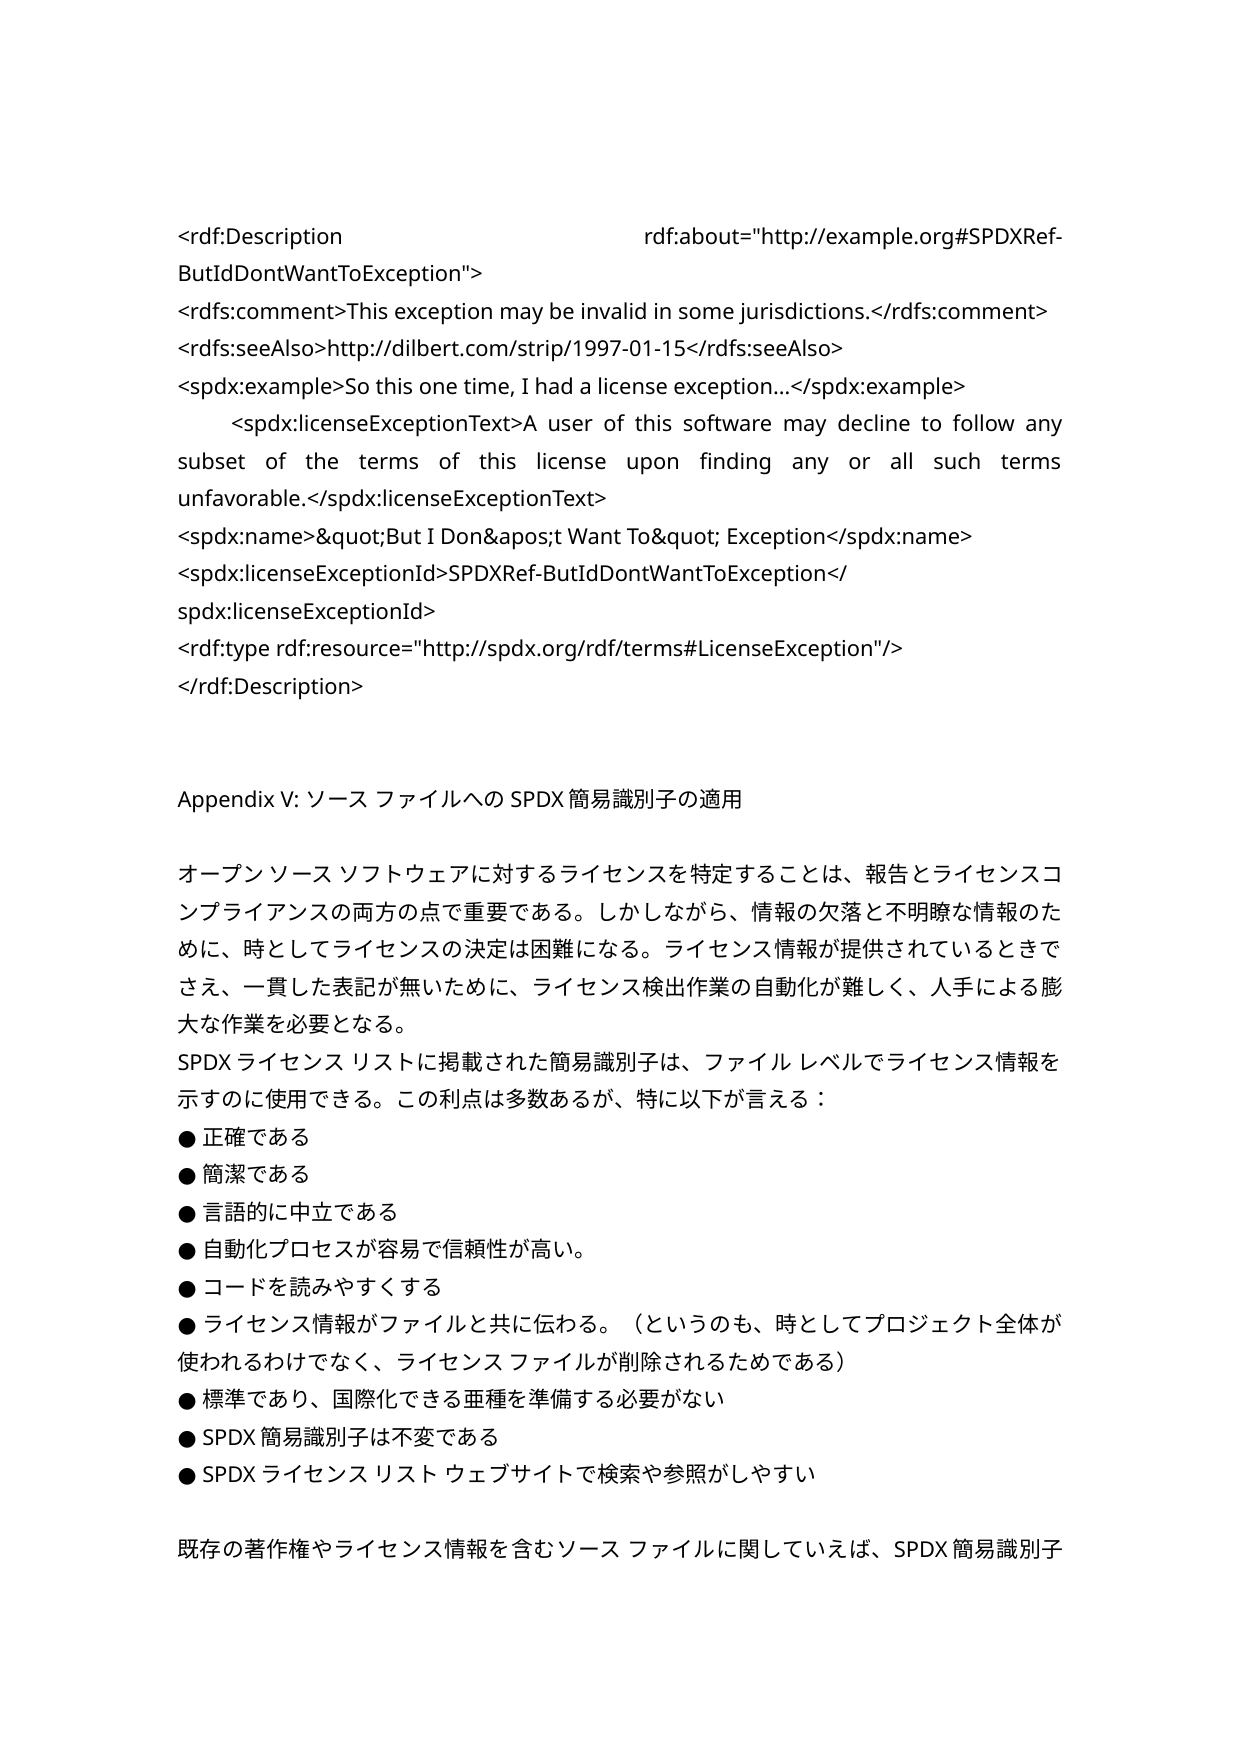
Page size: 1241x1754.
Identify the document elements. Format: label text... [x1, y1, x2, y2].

text ● 自動化プロセスが容易で信頼性が高い。 [177, 1229, 1063, 1267]
text ● 言語的に中立である [177, 1192, 1063, 1229]
text ● 簡潔である [177, 1154, 1063, 1192]
text <rdfs:seeAlso>http://dilbert.com/strip/1997-01-15</rdfs:seeAlso> [177, 329, 1063, 367]
text ● コードを読みやすくする [177, 1267, 1063, 1304]
text <spdx:licenseExceptionId>SPDXRef-ButIdDontWantToException</spdx:licenseExceptionId> [177, 554, 1063, 629]
text ● SPDX簡易識別子は不変である [177, 1417, 1063, 1454]
text ● SPDXライセンス リスト ウェブサイトで検索や参照がしやすい [177, 1454, 1063, 1492]
text ● ライセンス情報がファイルと共に伝わる。（というのも、時としてプロジェクト全体が使われるわけでなく、ライセンス ファイルが削除されるためである） [177, 1304, 1063, 1379]
text ● 正確である [177, 1117, 1063, 1154]
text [177, 1529, 1063, 1567]
text <rdf:type rdf:resource="http://spdx.org/rdf/terms#LicenseException"/> [177, 629, 1063, 667]
text <spdx:licenseExceptionText>A user of this software may decline to follow any subset of the terms of this license upon finding any or all such terms unfavorable.</spdx:licenseExceptionText> [177, 404, 1063, 517]
text SPDXライセンス リストに掲載された簡易識別子は、ファイル レベルでライセンス情報を示すのに使用できる。この利点は多数あるが、特に以下が言える： [177, 1042, 1063, 1117]
text <spdx:example>So this one time, I had a license exception…</spdx:example> [177, 367, 1063, 404]
text </rdf:Description> [177, 667, 1063, 704]
text ● 標準であり、国際化できる亜種を準備する必要がない [177, 1379, 1063, 1417]
text Appendix V: ソース ファイルへのSPDX簡易識別子の適用 [177, 779, 1063, 817]
text <rdfs:comment>This exception may be invalid in some jurisdictions.</rdfs:comment> [177, 292, 1063, 329]
text <spdx:name>&quot;But I Don&apos;t Want To&quot; Exception</spdx:name> [177, 517, 1063, 554]
text <rdf:Description rdf:about="http://example.org#SPDXRef-ButIdDontWantToException"> [177, 217, 1063, 292]
text オープン ソース ソフトウェアに対するライセンスを特定することは、報告とライセンスコンプライアンスの両方の点で重要である。しかしながら、情報の欠落と不明瞭な情報のために、時としてライセンスの決定は困難になる。ライセンス情報が提供されているときでさえ、一貫した表記が無いために、ライセンス検出作業の自動化が難しく、人手による膨大な作業を必要となる。 [177, 854, 1063, 1042]
